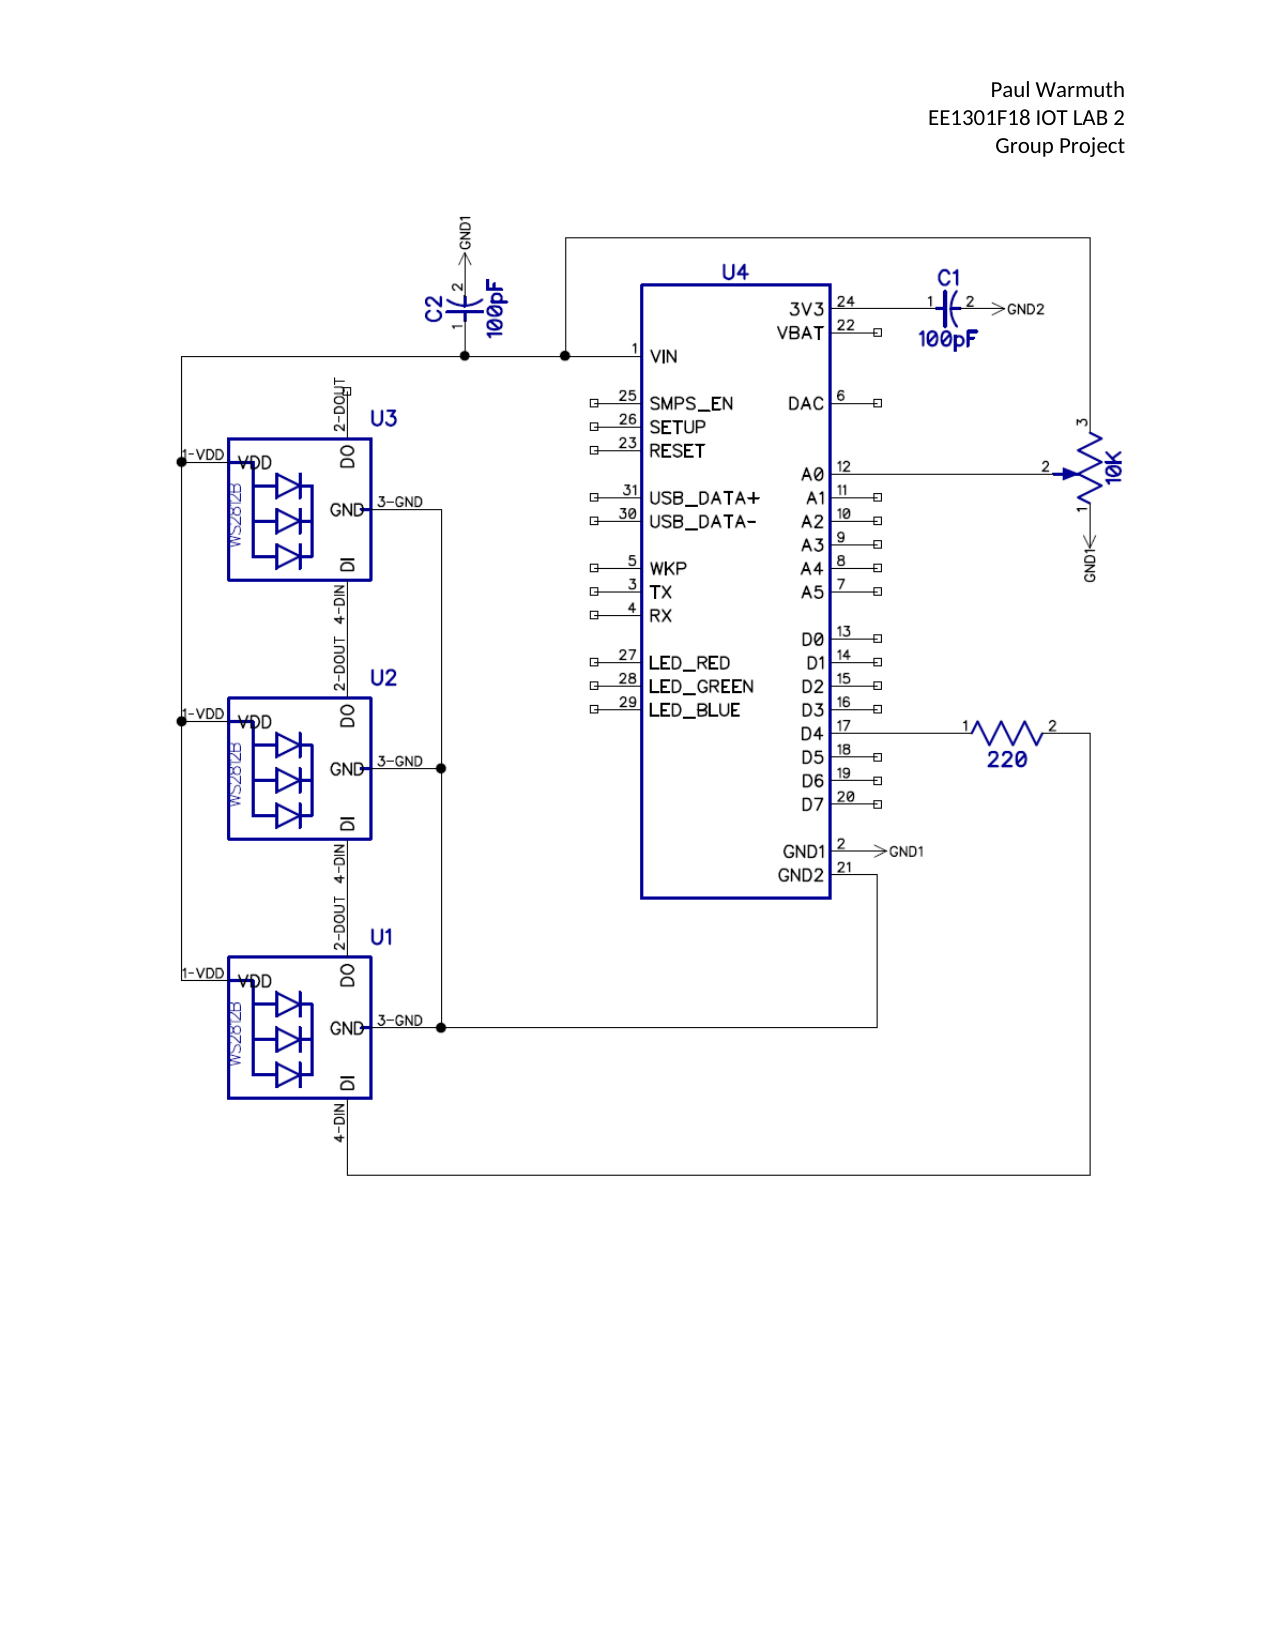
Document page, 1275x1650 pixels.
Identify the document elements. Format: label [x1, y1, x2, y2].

picture [150, 187, 1125, 1209]
